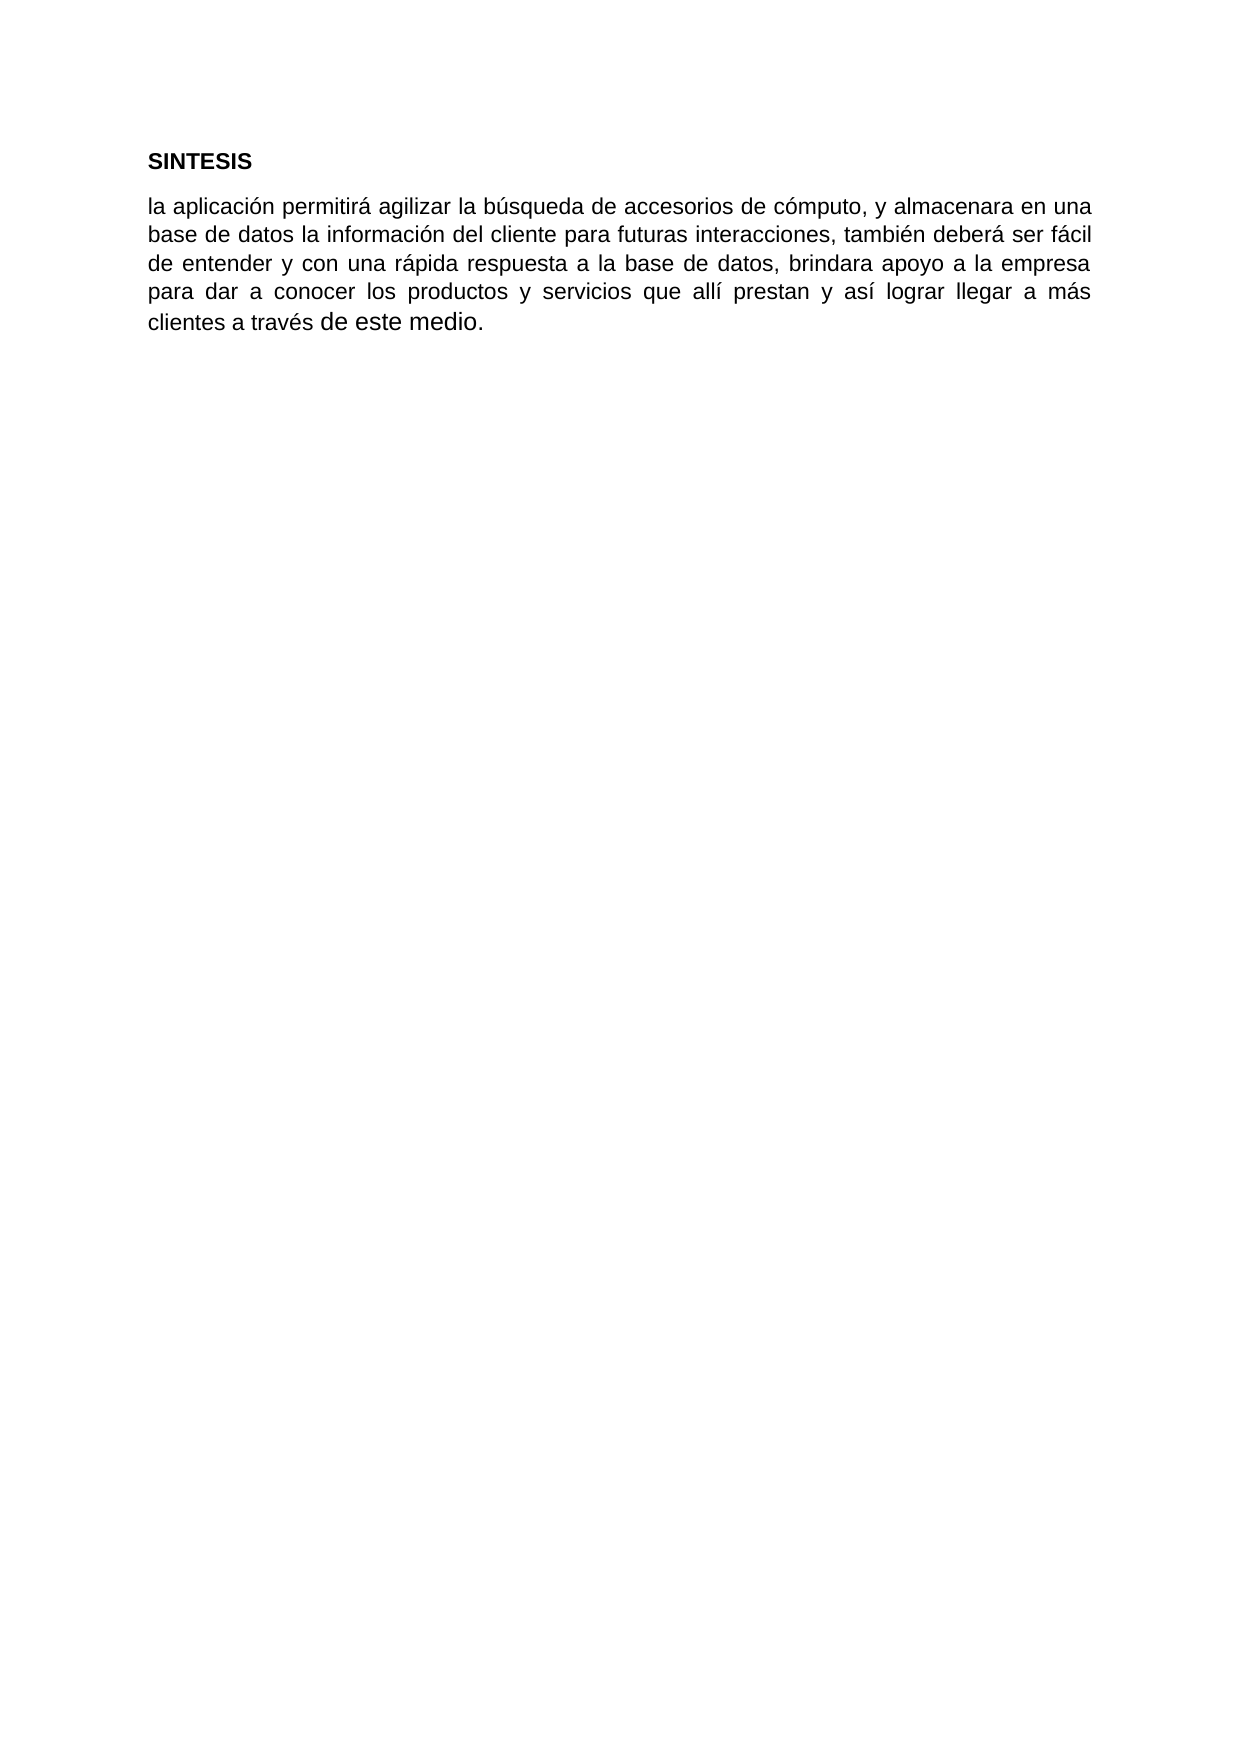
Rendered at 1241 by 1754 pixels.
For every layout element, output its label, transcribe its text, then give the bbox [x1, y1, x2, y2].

text la aplicación permitirá agilizar la búsqueda de accesorios de cómputo, y almacenara en una base de datos la información del cliente para futuras interacciones, también deberá ser fácil de entender y con una rápida respuesta a la base de datos, brindara apoyo a la empresa para dar a conocer los productos y servicios que allí prestan y así lograr llegar a más clientes a través de este medio. [148, 193, 1092, 336]
text SINTESIS [148, 148, 1092, 174]
